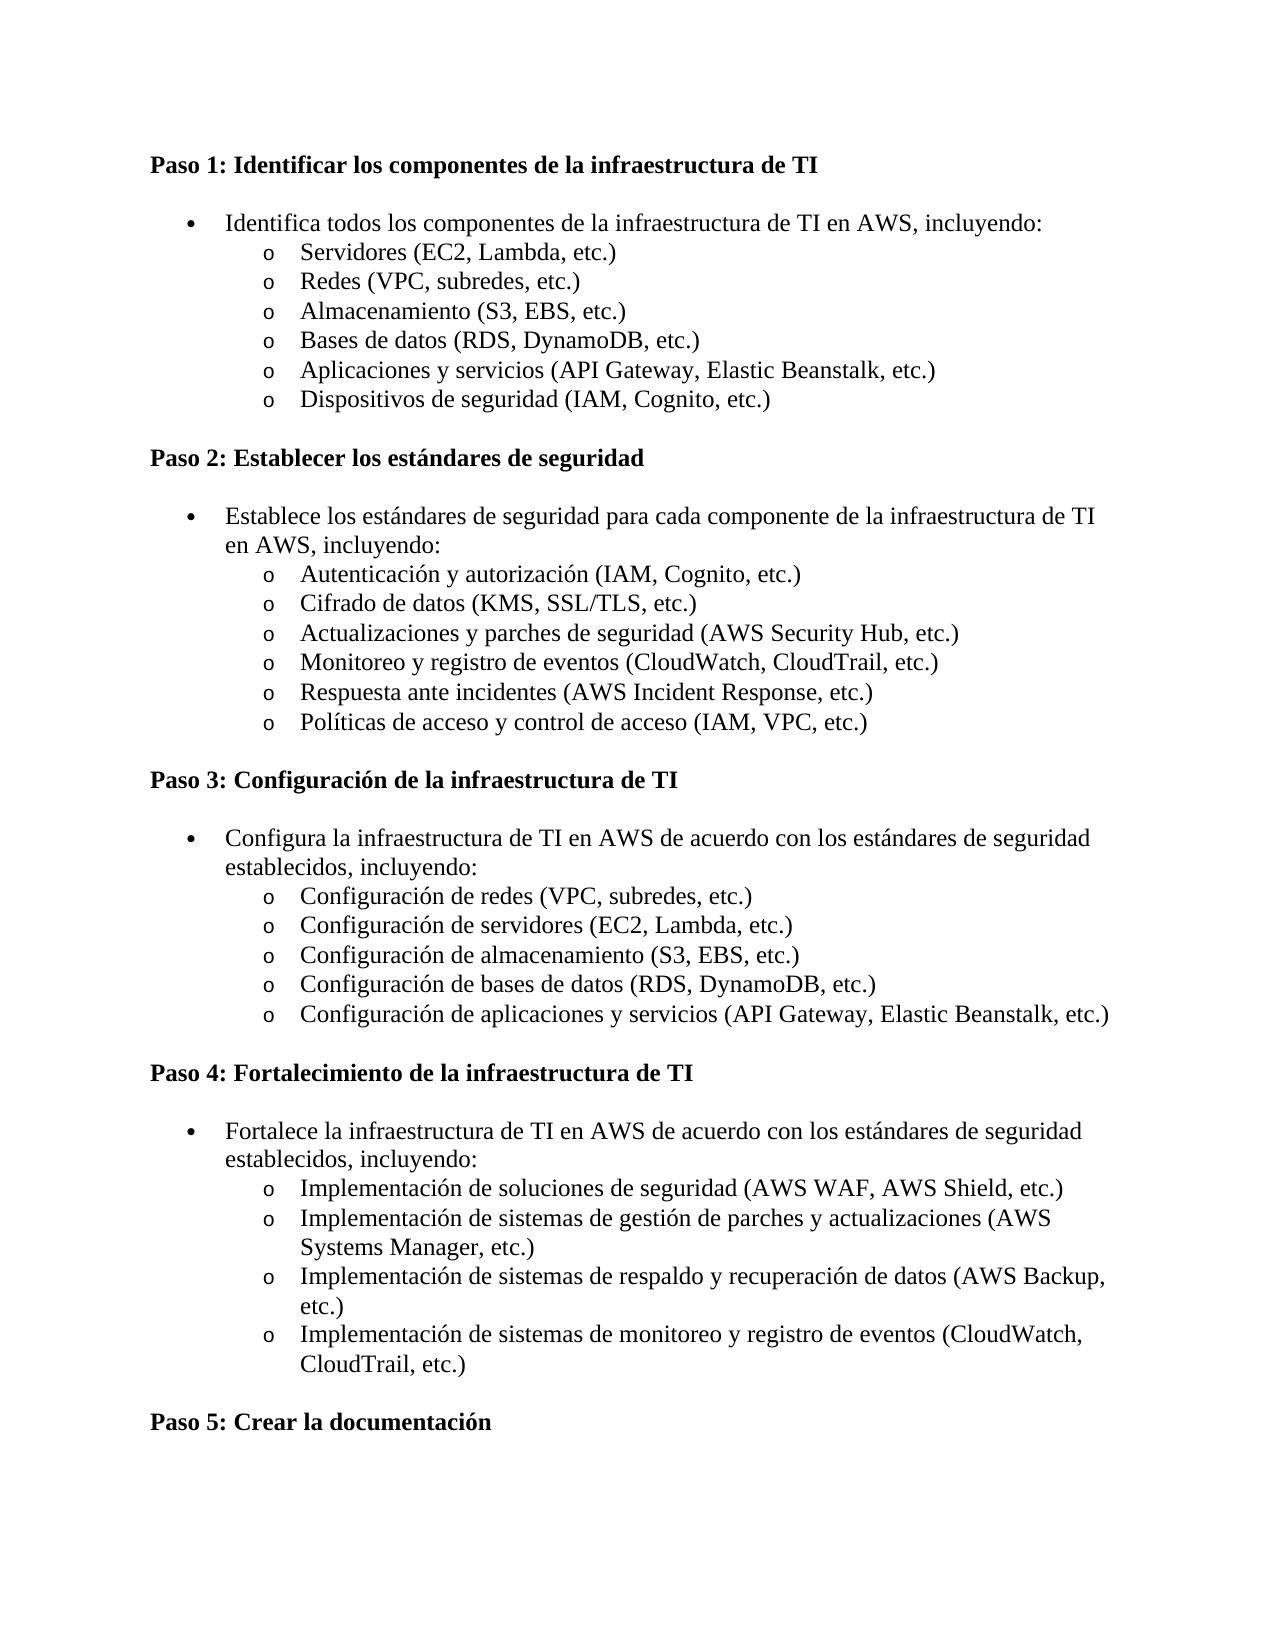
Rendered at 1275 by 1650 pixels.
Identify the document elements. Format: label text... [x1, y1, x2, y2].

list Implementación de sistemas de monitoreo y registro de eventos (CloudWatch, CloudTrail, etc.) [262, 1319, 1125, 1378]
list Configuración de servidores (EC2, Lambda, etc.) [262, 910, 1125, 940]
list Cifrado de datos (KMS, SSL/TLS, etc.) [262, 588, 1125, 618]
list Autenticación y autorización (IAM, Cognito, etc.) [262, 559, 1125, 588]
list Configuración de almacenamiento (S3, EBS, etc.) [262, 940, 1125, 969]
text Paso 2: Establecer los estándares de seguridad [150, 443, 1125, 472]
list Redes (VPC, subredes, etc.) [262, 266, 1125, 296]
text Paso 1: Identificar los componentes de la infraestructura de TI [150, 150, 1125, 179]
list Identifica todos los componentes de la infraestructura de TI en AWS, incluyendo: [187, 208, 1125, 237]
list Bases de datos (RDS, DynamoDB, etc.) [262, 325, 1125, 355]
text Paso 3: Configuración de la infraestructura de TI [150, 765, 1125, 794]
list Monitoreo y registro de eventos (CloudWatch, CloudTrail, etc.) [262, 647, 1125, 677]
list Configuración de aplicaciones y servicios (API Gateway, Elastic Beanstalk, etc.) [262, 999, 1125, 1029]
list Configura la infraestructura de TI en AWS de acuerdo con los estándares de seguridad establecidos, incluyendo: [187, 823, 1125, 881]
list Aplicaciones y servicios (API Gateway, Elastic Beanstalk, etc.) [262, 355, 1125, 384]
text Paso 5: Crear la documentación [150, 1407, 1125, 1436]
list Actualizaciones y parches de seguridad (AWS Security Hub, etc.) [262, 618, 1125, 647]
list Establece los estándares de seguridad para cada componente de la infraestructura de TI en AWS, incluyendo: [187, 501, 1125, 559]
list Implementación de soluciones de seguridad (AWS WAF, AWS Shield, etc.) [262, 1173, 1125, 1203]
list Implementación de sistemas de respaldo y recuperación de datos (AWS Backup, etc.) [262, 1261, 1125, 1319]
list Servidores (EC2, Lambda, etc.) [262, 237, 1125, 266]
list Implementación de sistemas de gestión de parches y actualizaciones (AWS Systems Manager, etc.) [262, 1203, 1125, 1261]
list Políticas de acceso y control de acceso (IAM, VPC, etc.) [262, 707, 1125, 736]
list Configuración de bases de datos (RDS, DynamoDB, etc.) [262, 969, 1125, 999]
text Paso 4: Fortalecimiento de la infraestructura de TI [150, 1058, 1125, 1087]
list Almacenamiento (S3, EBS, etc.) [262, 296, 1125, 325]
list Dispositivos de seguridad (IAM, Cognito, etc.) [262, 384, 1125, 414]
list Configuración de redes (VPC, subredes, etc.) [262, 881, 1125, 910]
list Respuesta ante incidentes (AWS Incident Response, etc.) [262, 677, 1125, 707]
list Fortalece la infraestructura de TI en AWS de acuerdo con los estándares de seguridad establecidos, incluyendo: [187, 1116, 1125, 1173]
